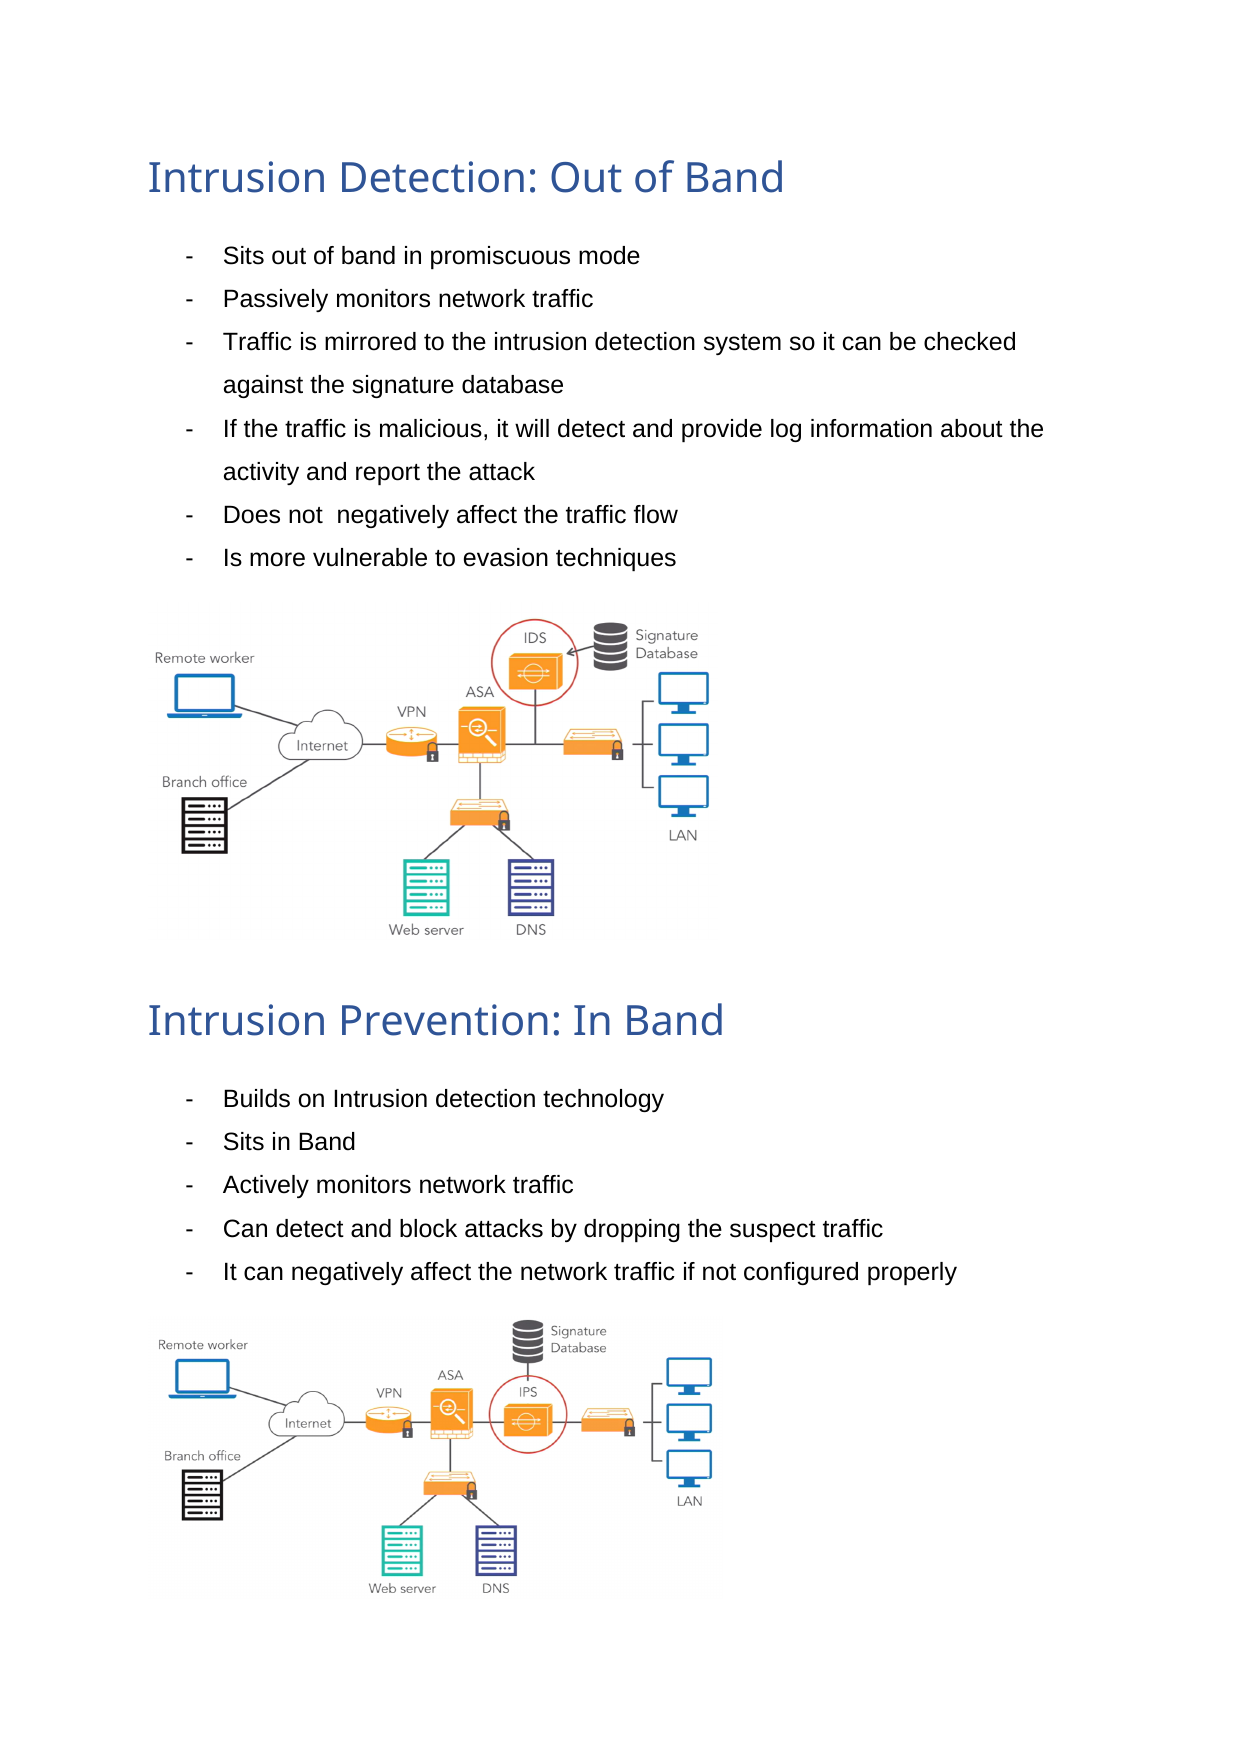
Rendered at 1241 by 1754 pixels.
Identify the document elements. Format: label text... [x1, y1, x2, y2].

list Actively monitors network traffic [185, 1170, 1093, 1199]
list Can detect and block attacks by dropping the suspect traffic [185, 1213, 1093, 1242]
list Does not negatively affect the traffic flow [185, 500, 1093, 528]
list Traffic is mirrored to the intrusion detection system so it can be checked against the signature database [185, 327, 1093, 399]
picture [147, 602, 719, 940]
list If the traffic is malicious, it will detect and provide log information about the activity and report the attack [185, 413, 1093, 485]
picture [147, 1316, 723, 1599]
list Passively monitors network traffic [185, 284, 1093, 313]
list It can negatively affect the network traffic if not configured properly [185, 1257, 1093, 1285]
list Sits in Band [185, 1127, 1093, 1156]
list Is more vulnerable to evasion techniques [185, 543, 1093, 572]
list Builds on Intrusion detection technology [185, 1084, 1093, 1113]
subtitle Intrusion Detection: Out of Band [148, 148, 1093, 204]
subtitle Intrusion Prevention: In Band [148, 991, 1093, 1047]
list Sits out of band in promiscuous mode [185, 241, 1093, 270]
